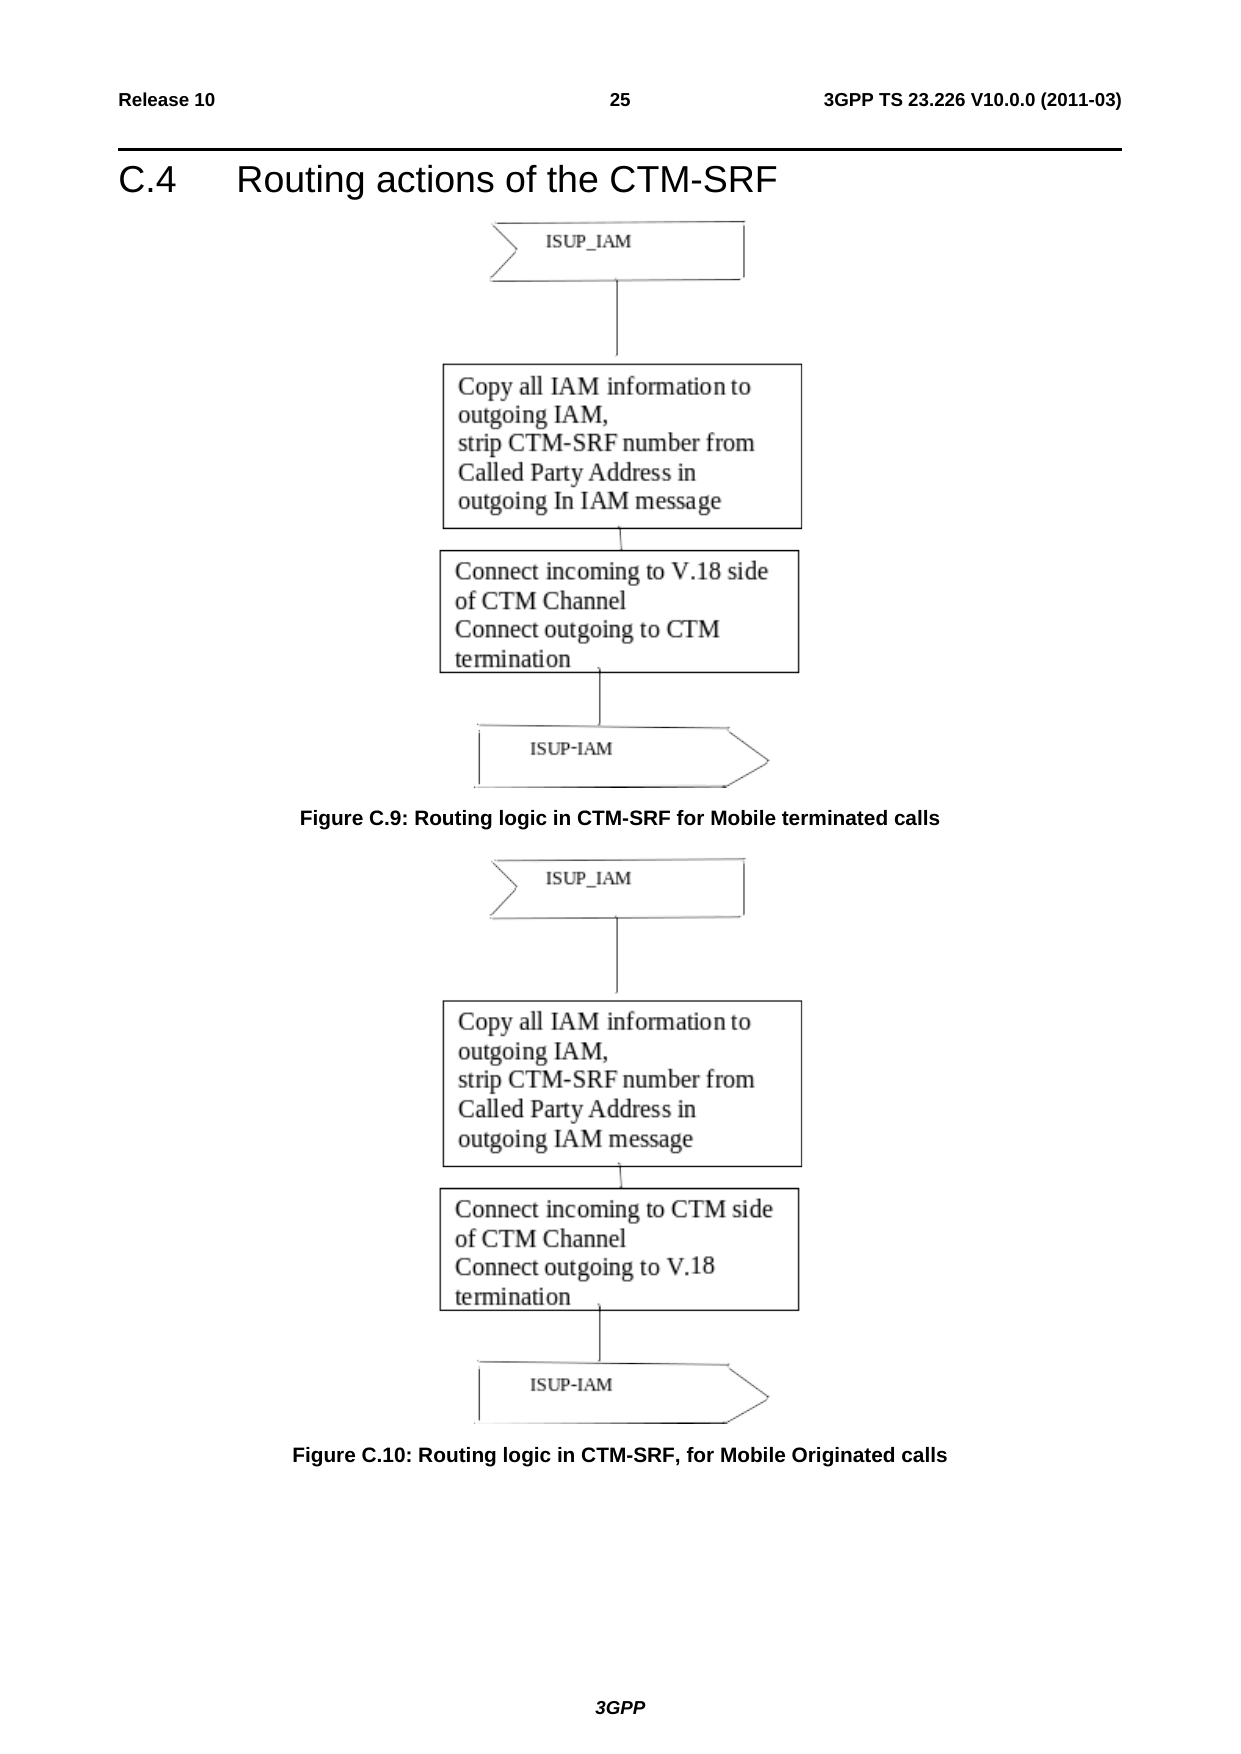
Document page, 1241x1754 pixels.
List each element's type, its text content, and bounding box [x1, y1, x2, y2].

text Figure C.9: Routing logic in CTM-SRF for Mobile terminated calls [118, 806, 1122, 830]
subtitle C.4 Routing actions of the CTM-SRF [118, 151, 1122, 200]
text Figure C.10: Routing logic in CTM-SRF, for Mobile Originated calls [118, 1443, 1122, 1467]
